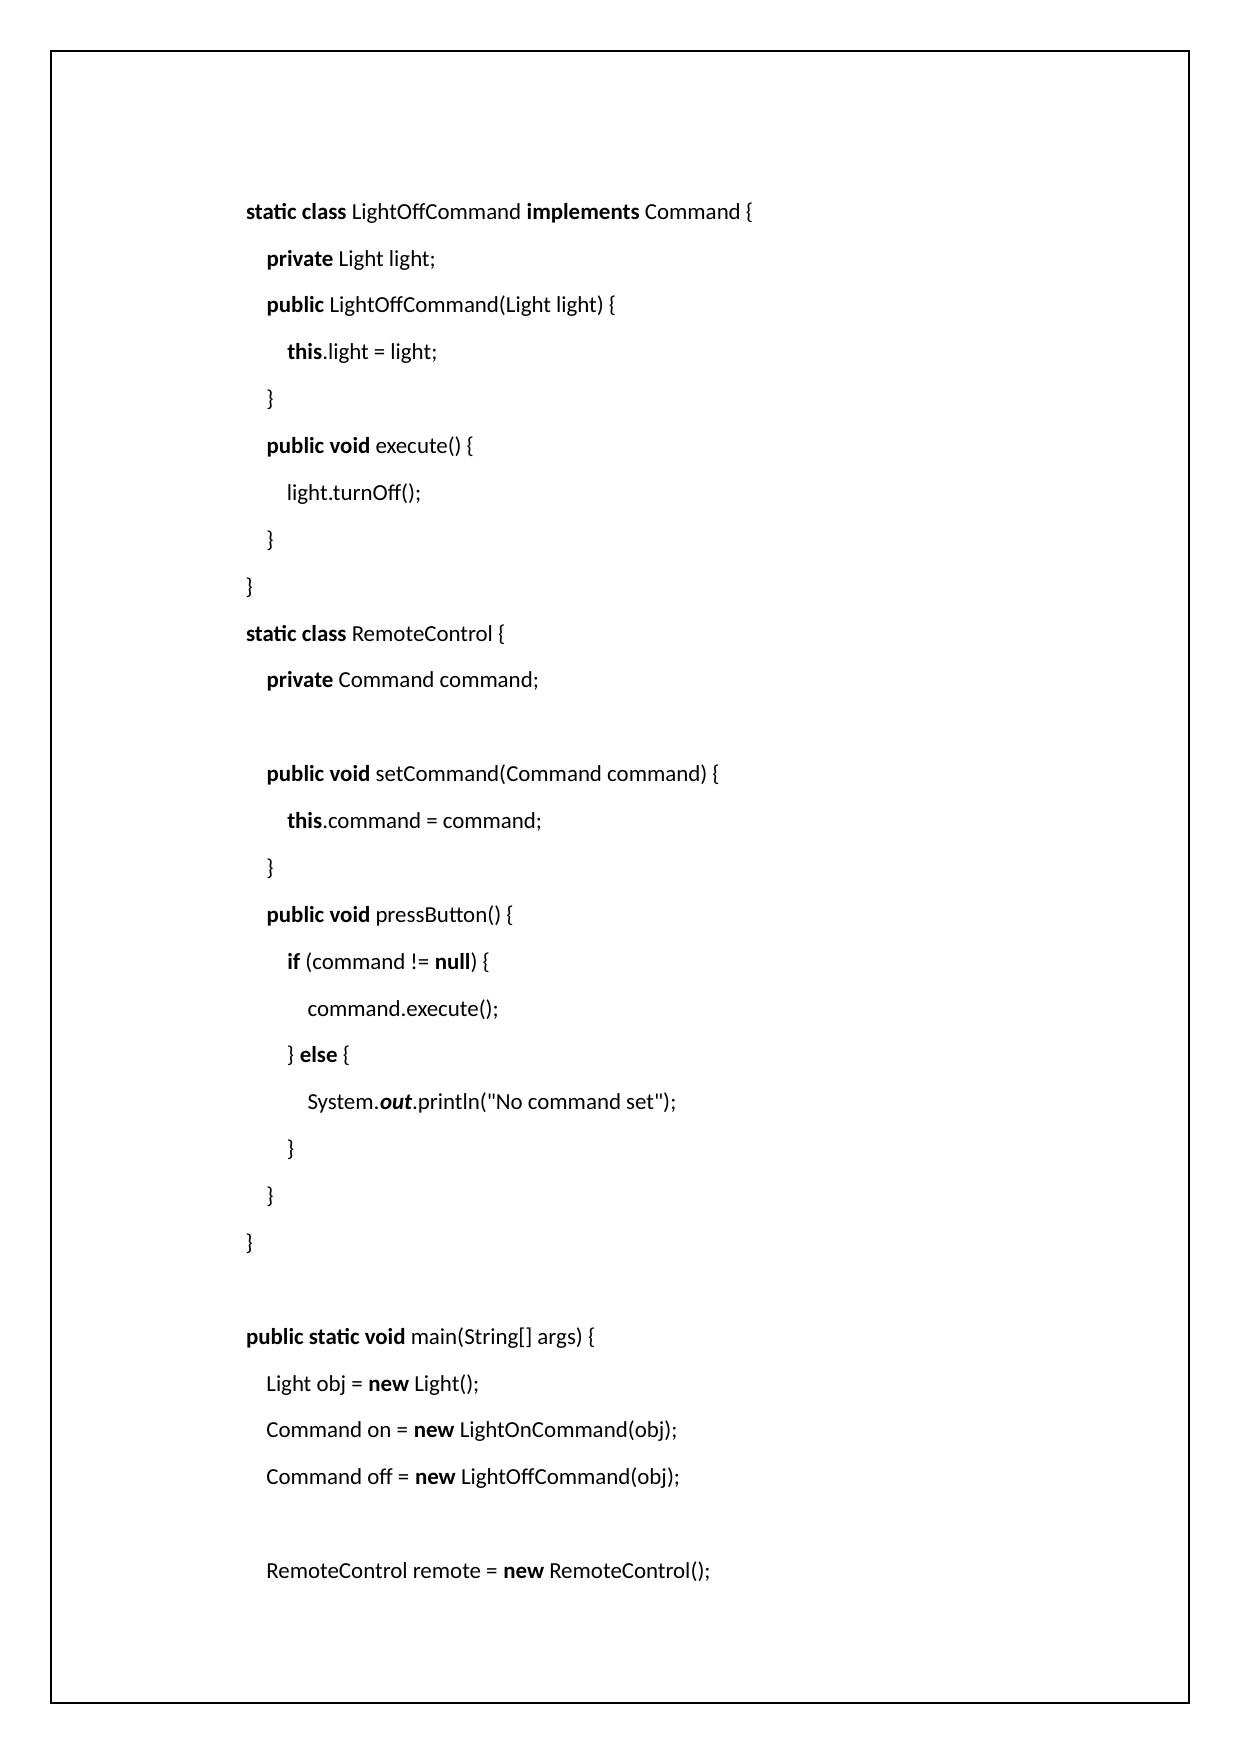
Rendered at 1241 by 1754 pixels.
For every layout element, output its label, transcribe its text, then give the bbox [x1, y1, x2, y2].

text System.out.println("No command set"); [150, 1087, 1090, 1116]
text } [150, 1134, 1090, 1162]
text if (command != null) { [150, 947, 1090, 975]
text light.turnOff(); [150, 478, 1090, 506]
text public static void main(String[] args) { [150, 1322, 1090, 1350]
text public LightOffCommand(Light light) { [150, 291, 1090, 319]
text } [150, 572, 1090, 600]
text } [150, 1228, 1090, 1256]
text private Light light; [150, 244, 1090, 272]
text Command off = new LightOffCommand(obj); [150, 1462, 1090, 1491]
text command.execute(); [150, 994, 1090, 1022]
text } [150, 384, 1090, 412]
text public void execute() { [150, 431, 1090, 459]
text this.command = command; [150, 806, 1090, 834]
text } [150, 1181, 1090, 1209]
text Command on = new LightOnCommand(obj); [150, 1416, 1090, 1444]
text public void setCommand(Command command) { [150, 759, 1090, 787]
text public void pressButton() { [150, 900, 1090, 928]
text static class RemoteControl { [150, 619, 1090, 647]
text private Command command; [150, 666, 1090, 694]
text } [150, 525, 1090, 553]
text Light obj = new Light(); [150, 1369, 1090, 1397]
text this.light = light; [150, 337, 1090, 366]
text } [150, 853, 1090, 881]
text } else { [150, 1041, 1090, 1069]
text RemoteControl remote = new RemoteControl(); [150, 1556, 1090, 1584]
text static class LightOffCommand implements Command { [150, 197, 1090, 225]
